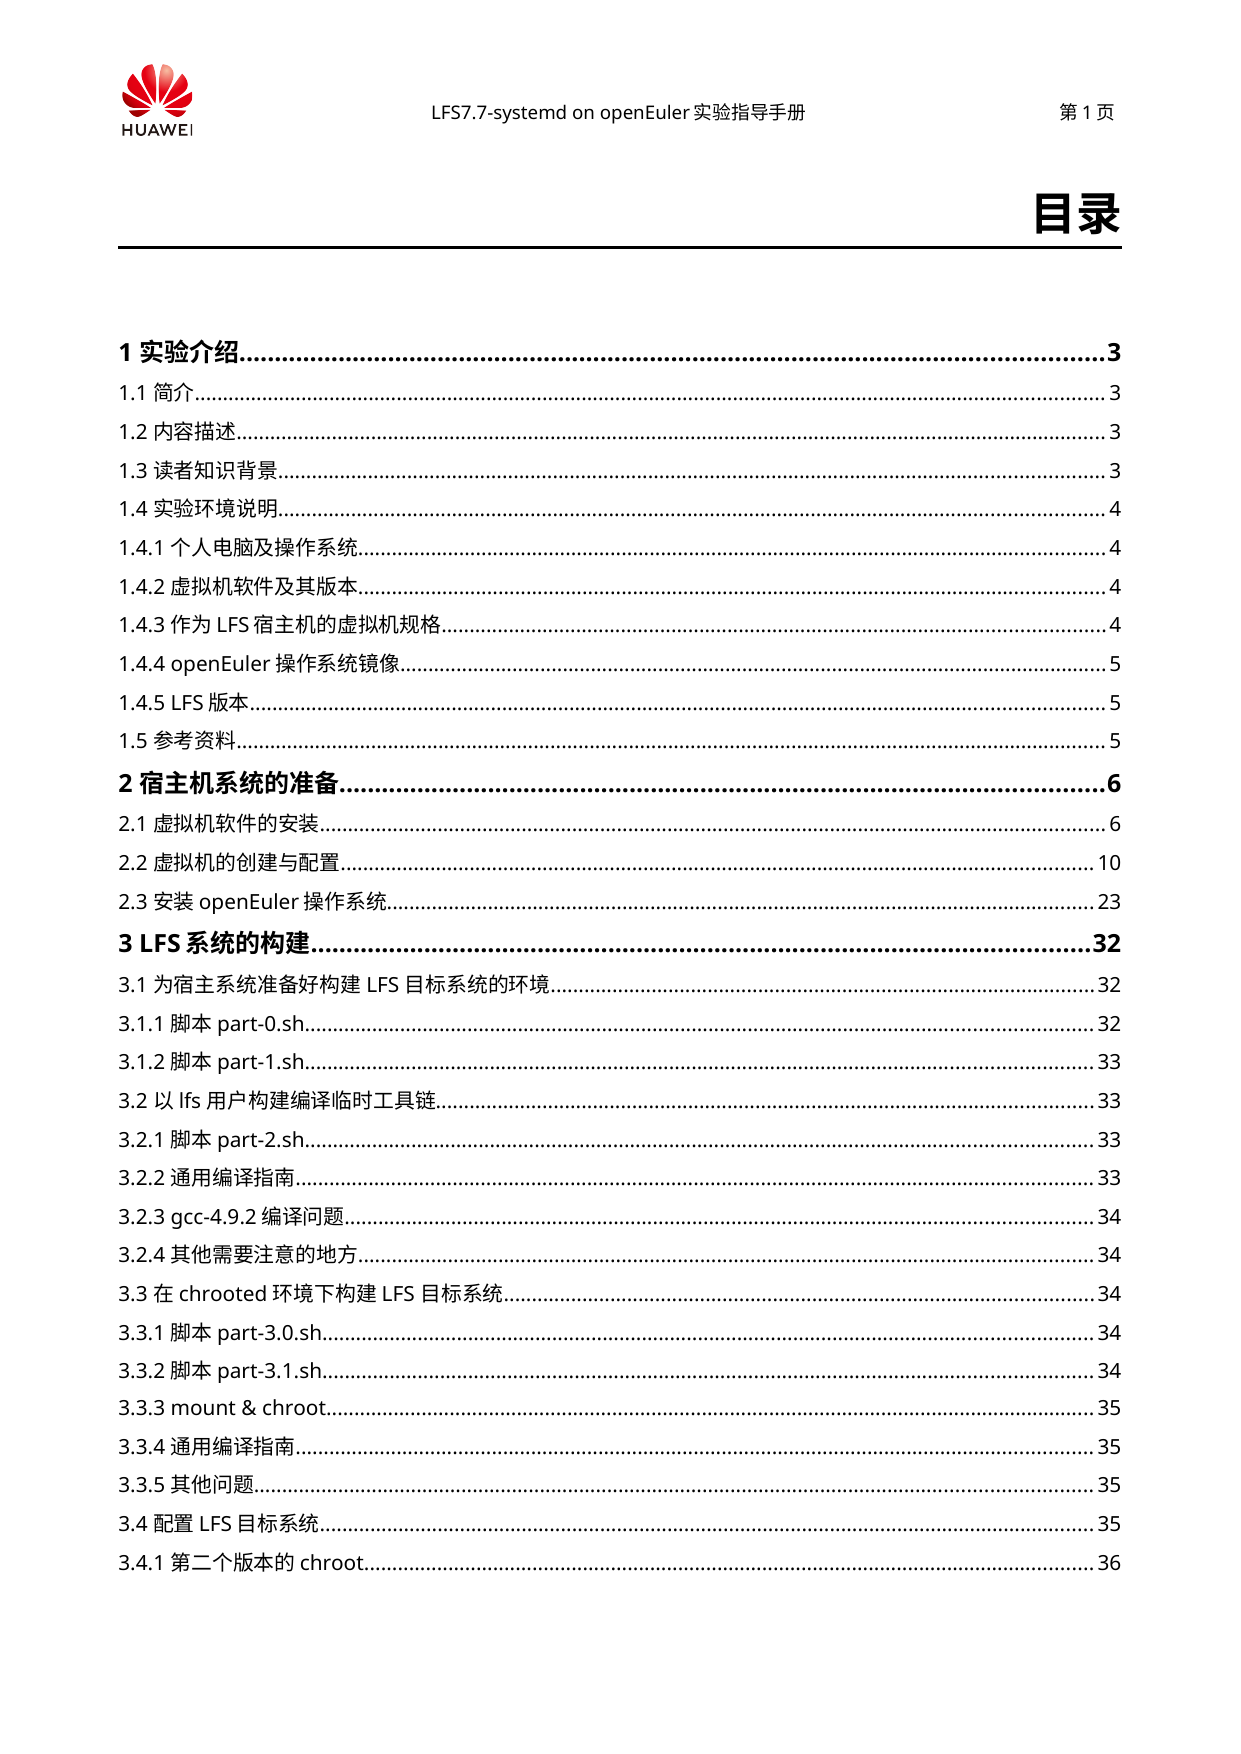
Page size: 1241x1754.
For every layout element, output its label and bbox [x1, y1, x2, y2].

picture [122, 64, 193, 136]
